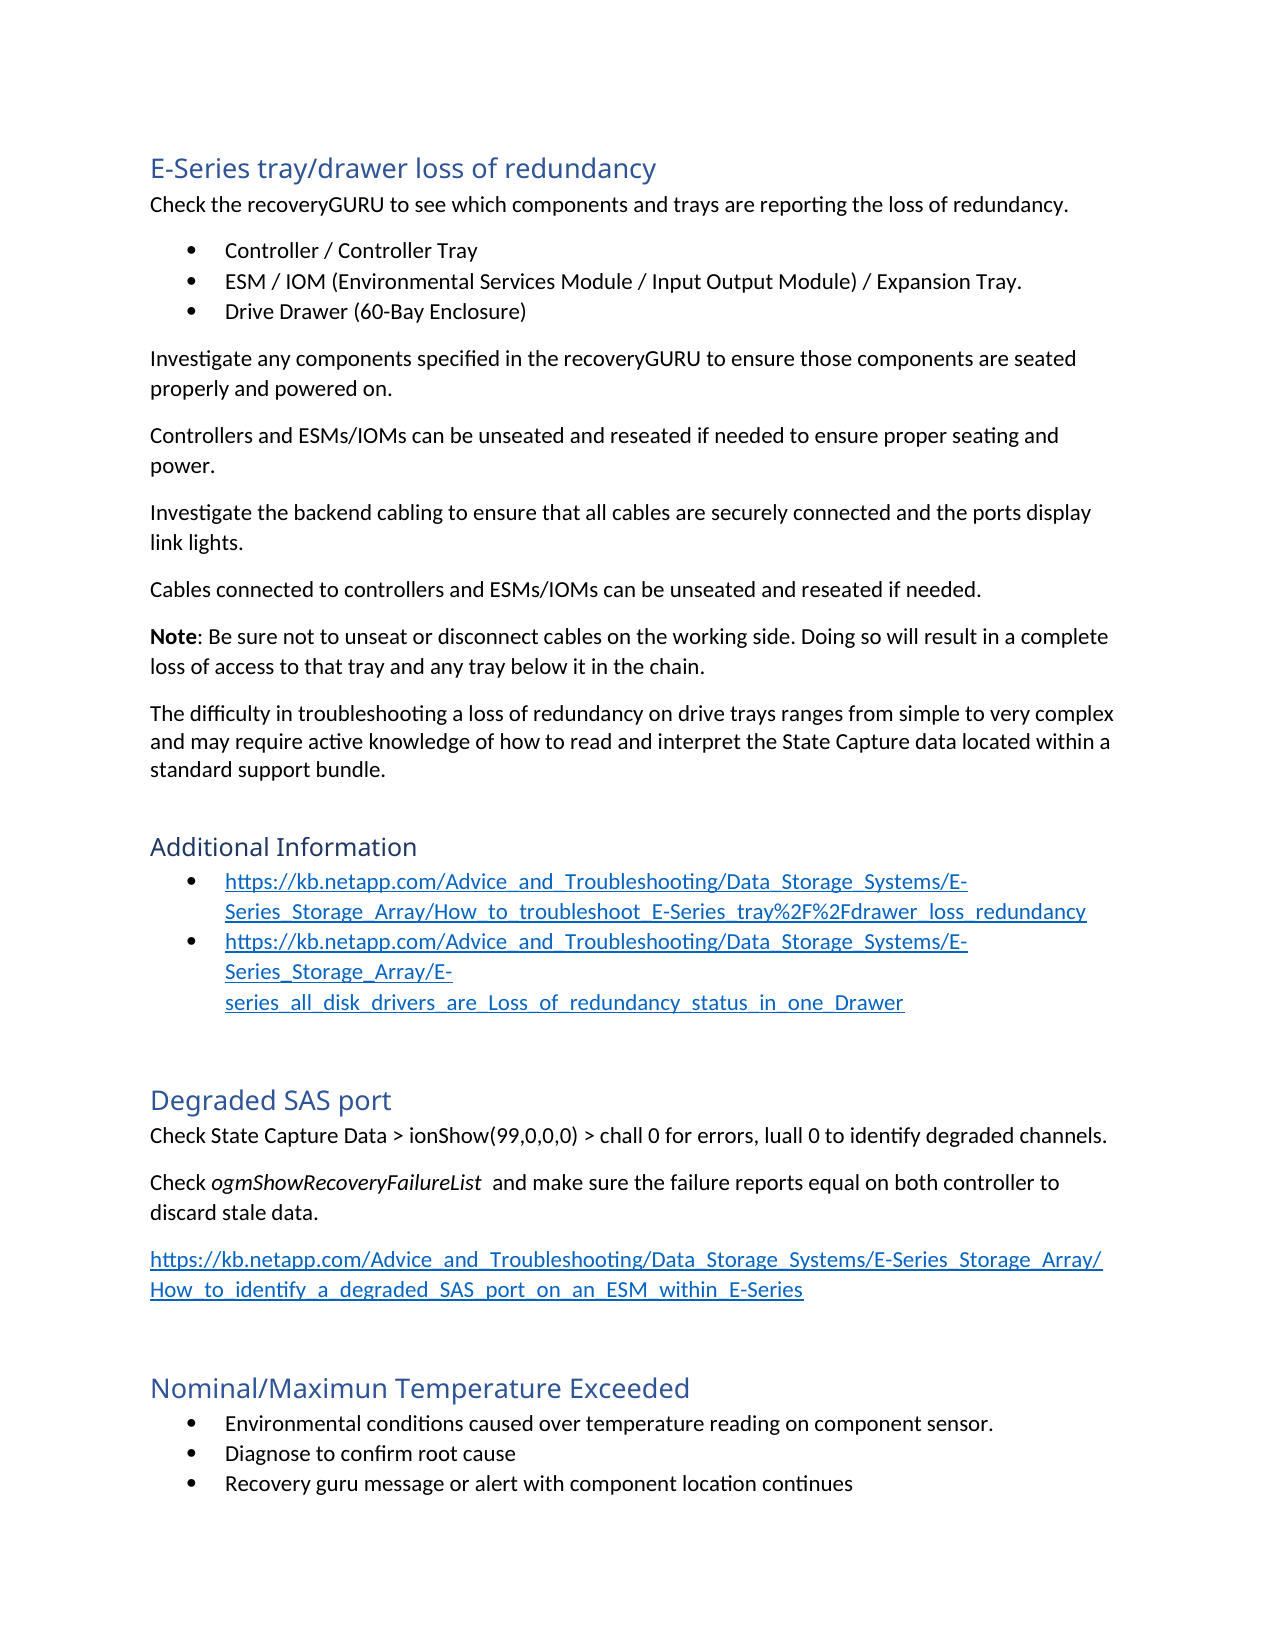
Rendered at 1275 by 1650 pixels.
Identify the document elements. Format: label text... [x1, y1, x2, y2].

subtitle E-Series tray/drawer loss of redundancy [150, 150, 1125, 187]
list Diagnose to confirm root cause [187, 1439, 1125, 1467]
text Cables connected to controllers and ESMs/IOMs can be unseated and reseated if needed. [150, 575, 1125, 603]
text Investigate the backend cabling to ensure that all cables are securely connected and the ports display link lights. [150, 498, 1125, 556]
text The difficulty in troubleshooting a loss of redundancy on drive trays ranges from simple to very complex and may require active knowledge of how to read and interpret the State Capture data located within a standard support bundle. [150, 699, 1125, 783]
text https://kb.netapp.com/Advice_and_Troubleshooting/Data_Storage_Systems/E-Series_Storage_Array/How_to_identify_a_degraded_SAS_port_on_an_ESM_within_E-Series [150, 1245, 1125, 1303]
list https://kb.netapp.com/Advice_and_Troubleshooting/Data_Storage_Systems/E-Series_Storage_Array/E-series_all_disk_drivers_are_Loss_of_redundancy_status_in_one_Drawer [187, 927, 1125, 1016]
text Controllers and ESMs/IOMs can be unseated and reseated if needed to ensure proper seating and power. [150, 421, 1125, 479]
subtitle Additional Information [150, 830, 1125, 864]
text Check the recoveryGURU to see which components and trays are reporting the loss of redundancy. [150, 190, 1125, 218]
text Note: Be sure not to unseat or disconnect cables on the working side. Doing so will result in a complete loss of access to that tray and any tray below it in the chain. [150, 622, 1125, 680]
list Drive Drawer (60-Bay Enclosure) [187, 297, 1125, 325]
subtitle Degraded SAS port [150, 1081, 1125, 1118]
list Recovery guru message or alert with component location continues [187, 1469, 1125, 1497]
text Check State Capture Data > ionShow(99,0,0,0) > chall 0 for errors, luall 0 to identify degraded channels. [150, 1121, 1125, 1149]
subtitle Nominal/Maximun Temperature Exceeded [150, 1369, 1125, 1406]
list ESM / IOM (Environmental Services Module / Input Output Module) / Expansion Tray. [187, 267, 1125, 295]
list Environmental conditions caused over temperature reading on component sensor. [187, 1409, 1125, 1437]
text Check ogmShowRecoveryFailureList and make sure the failure reports equal on both controller to discard stale data. [150, 1168, 1125, 1226]
list https://kb.netapp.com/Advice_and_Troubleshooting/Data_Storage_Systems/E-Series_Storage_Array/How_to_troubleshoot_E-Series_tray%2F%2Fdrawer_loss_redundancy [187, 867, 1125, 925]
text Investigate any components specified in the recoveryGURU to ensure those components are seated properly and powered on. [150, 344, 1125, 402]
list Controller / Controller Tray [187, 237, 1125, 265]
